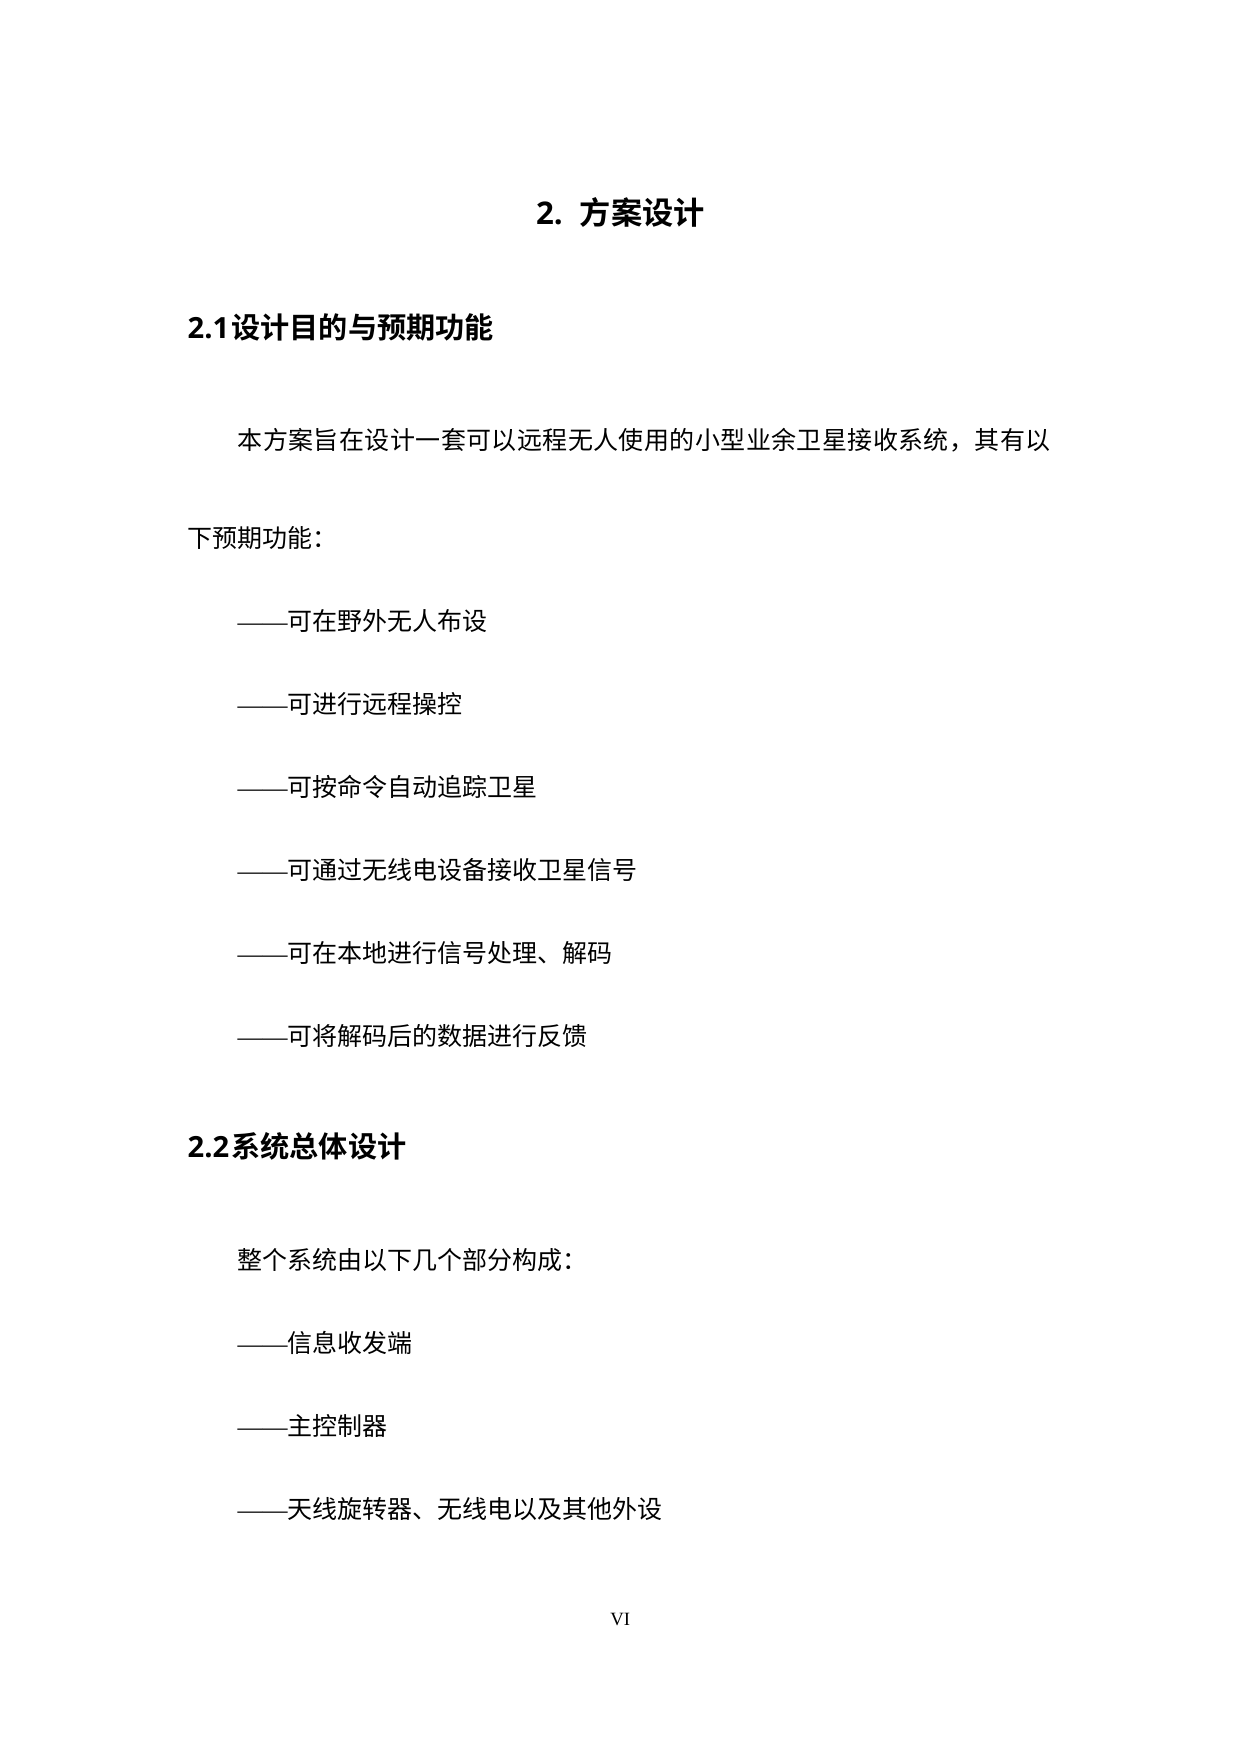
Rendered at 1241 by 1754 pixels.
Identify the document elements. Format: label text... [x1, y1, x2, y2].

text ——可进行远程操控 [187, 670, 1053, 735]
subtitle 设计目的与预期功能 [187, 293, 1053, 358]
text ——主控制器 [187, 1392, 1053, 1457]
text 整个系统由以下几个部分构成： [187, 1226, 1053, 1291]
subtitle 系统总体设计 [187, 1113, 1053, 1178]
text ——可将解码后的数据进行反馈 [187, 1002, 1053, 1067]
text 本方案旨在设计一套可以远程无人使用的小型业余卫星接收系统，其有以下预期功能： [187, 406, 1053, 569]
text ——可通过无线电设备接收卫星信号 [187, 836, 1053, 901]
text ——可在野外无人布设 [187, 587, 1053, 652]
text ——可在本地进行信号处理、解码 [187, 919, 1053, 984]
subtitle 方案设计 [187, 178, 1053, 243]
text ——可按命令自动追踪卫星 [187, 753, 1053, 818]
text ——天线旋转器、无线电以及其他外设 [187, 1475, 1053, 1540]
text ——信息收发端 [187, 1309, 1053, 1374]
